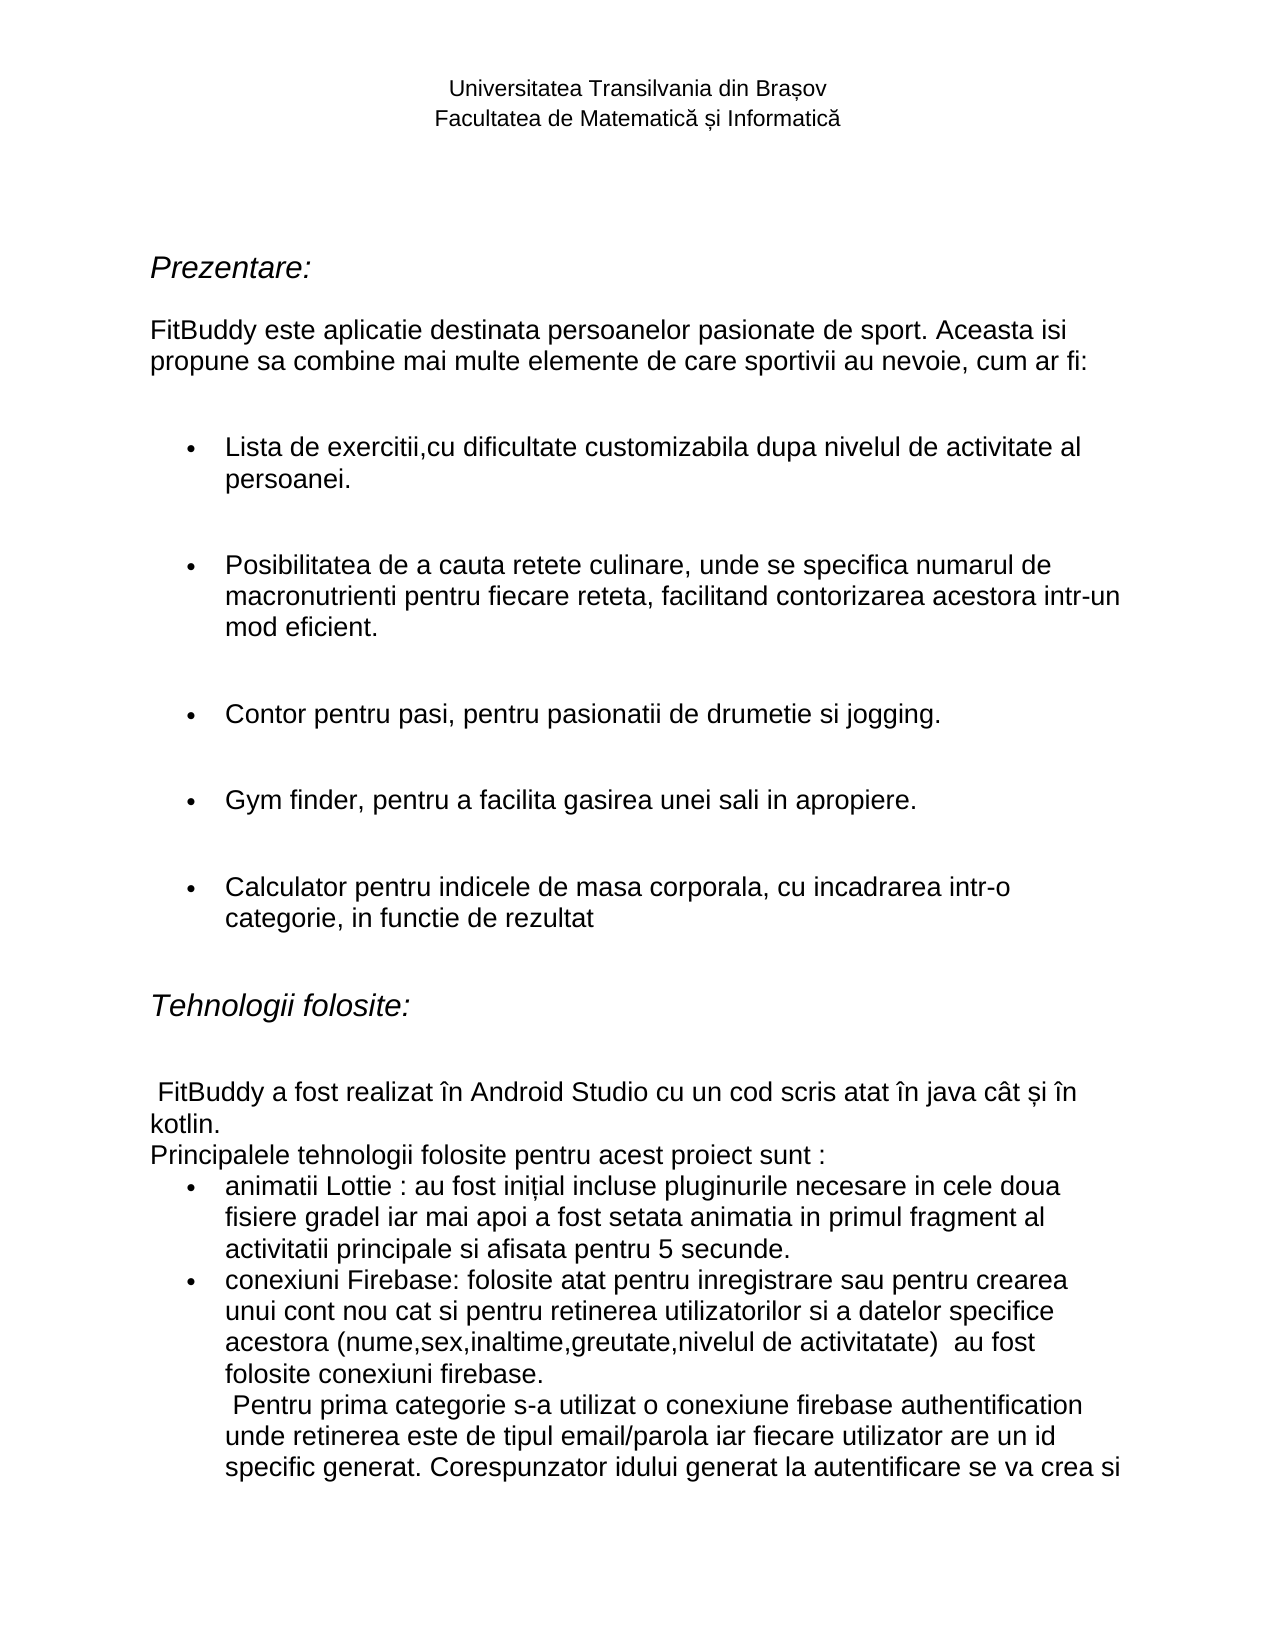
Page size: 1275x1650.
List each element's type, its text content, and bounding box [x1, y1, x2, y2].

list Lista de exercitii,cu dificultate customizabila dupa nivelul de activitate al persoanei. [187, 431, 1125, 494]
text FitBuddy a fost realizat în Android Studio cu un cod scris atat în java cât și în kotlin. [150, 1076, 1125, 1139]
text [225, 1389, 1125, 1483]
text FitBuddy este aplicatie destinata persoanelor pasionate de sport. Aceasta isi propune sa combine mai multe elemente de care sportivii au nevoie, cum ar fi: [150, 314, 1125, 376]
list conexiuni Firebase: folosite atat pentru inregistrare sau pentru crearea unui cont nou cat si pentru retinerea utilizatorilor si a datelor specifice acestora (nume,sex,inaltime,greutate,nivelul de activitatate) au fost folosite conexiuni firebase. [187, 1264, 1125, 1389]
text Principalele tehnologii folosite pentru acest proiect sunt : [150, 1139, 1125, 1170]
list Calculator pentru indicele de masa corporala, cu incadrarea intr-o categorie, in functie de rezultat [187, 871, 1125, 933]
list Gym finder, pentru a facilita gasirea unei sali in apropiere. [187, 784, 1125, 815]
list Contor pentru pasi, pentru pasionatii de drumetie si jogging. [187, 698, 1125, 729]
text Prezentare: [150, 249, 1125, 285]
list Posibilitatea de a cauta retete culinare, unde se specifica numarul de macronutrienti pentru fiecare reteta, facilitand contorizarea acestora intr-un mod eficient. [187, 549, 1125, 643]
list animatii Lottie : au fost inițial incluse pluginurile necesare in cele doua fisiere gradel iar mai apoi a fost setata animatia in primul fragment al activitatii principale si afisata pentru 5 secunde. [187, 1170, 1125, 1264]
text Tehnologii folosite: [150, 987, 1125, 1023]
